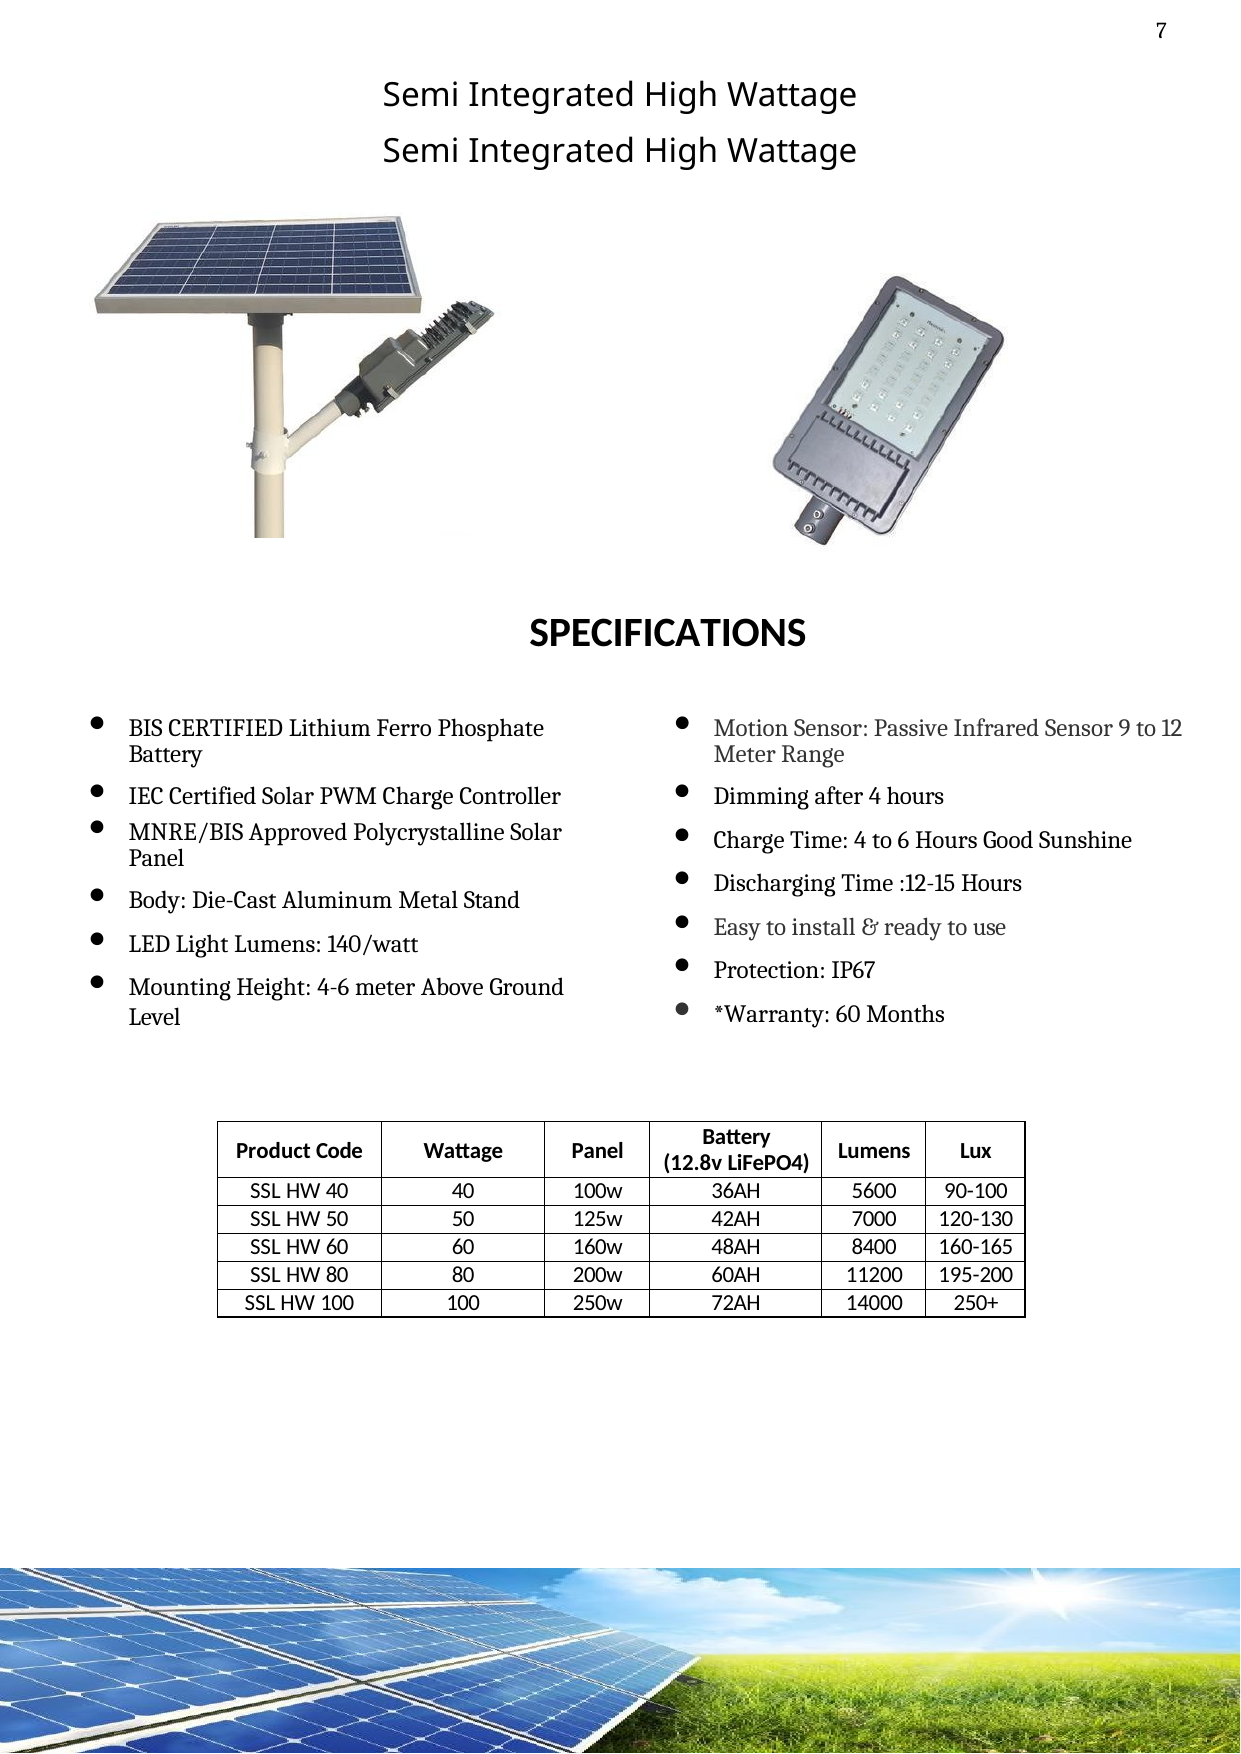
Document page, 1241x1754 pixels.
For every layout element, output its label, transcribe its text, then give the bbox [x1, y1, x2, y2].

table_cell 5600 [822, 1178, 925, 1205]
table_header Battery (12.8v LiFePO4) [650, 1122, 821, 1177]
table_header Wattage [382, 1122, 544, 1177]
table_cell 120-130 [926, 1206, 1024, 1233]
picture [88, 211, 532, 538]
table_cell 36AH [650, 1178, 821, 1205]
table_cell 80 [382, 1262, 544, 1288]
table_cell 42AH [650, 1206, 821, 1233]
table_cell 90-100 [926, 1178, 1024, 1205]
table_cell SSL HW 60 [218, 1234, 381, 1261]
table_cell 48AH [650, 1234, 821, 1261]
text Semi Integrated High Wattage [215, 71, 1024, 116]
table_cell 100 [382, 1290, 544, 1316]
table_cell SSL HW 80 [218, 1262, 381, 1288]
table_cell 250w [545, 1290, 649, 1316]
table_cell 100w [545, 1178, 649, 1205]
table_header Motion Sensor: Passive Infrared Sensor 9 to 12 Meter Range Dimming after 4 hours Charge Time: 4 to 6 Hours Good Sunshine Discharging Time :12-15 Hours Easy to install & ready to use Protection: IP67 *Warranty: 60 Months [633, 708, 1189, 1056]
table_cell SSL HW 100 [218, 1290, 381, 1316]
text Semi Integrated High Wattage [215, 126, 1024, 172]
picture [0, 1568, 1241, 1753]
table_cell 125w [545, 1206, 649, 1233]
table_header Lumens [822, 1122, 925, 1177]
table_cell 7000 [822, 1206, 925, 1233]
table_cell 160-165 [926, 1234, 1024, 1261]
table_cell 11200 [822, 1262, 925, 1288]
table_cell SSL HW 50 [218, 1206, 381, 1233]
table_cell 8400 [822, 1234, 925, 1261]
table_cell 250+ [926, 1290, 1024, 1316]
table_cell 195-200 [926, 1262, 1024, 1288]
table_header Panel [545, 1122, 649, 1177]
subtitle SPECIFICATIONS [215, 606, 1120, 657]
table_cell 14000 [822, 1290, 925, 1316]
table_cell 40 [382, 1178, 544, 1205]
table_header Lux [926, 1122, 1024, 1177]
table_cell 50 [382, 1206, 544, 1233]
table_cell 60 [382, 1234, 544, 1261]
table_header BIS CERTIFIED Lithium Ferro Phosphate Battery IEC Certified Solar PWM Charge Controller MNRE/BIS Approved Polycrystalline Solar Panel Body: Die-Cast Aluminum Metal Stand LED Light Lumens: 140/watt Mounting Height: 4-6 meter Above Ground Level [86, 708, 633, 1056]
table_cell 160w [545, 1234, 649, 1261]
table_cell 60AH [650, 1262, 821, 1288]
table_cell 200w [545, 1262, 649, 1288]
table_cell 72AH [650, 1290, 821, 1316]
picture [767, 272, 1009, 552]
table_cell SSL HW 40 [218, 1178, 381, 1205]
table_header Product Code [218, 1122, 381, 1177]
